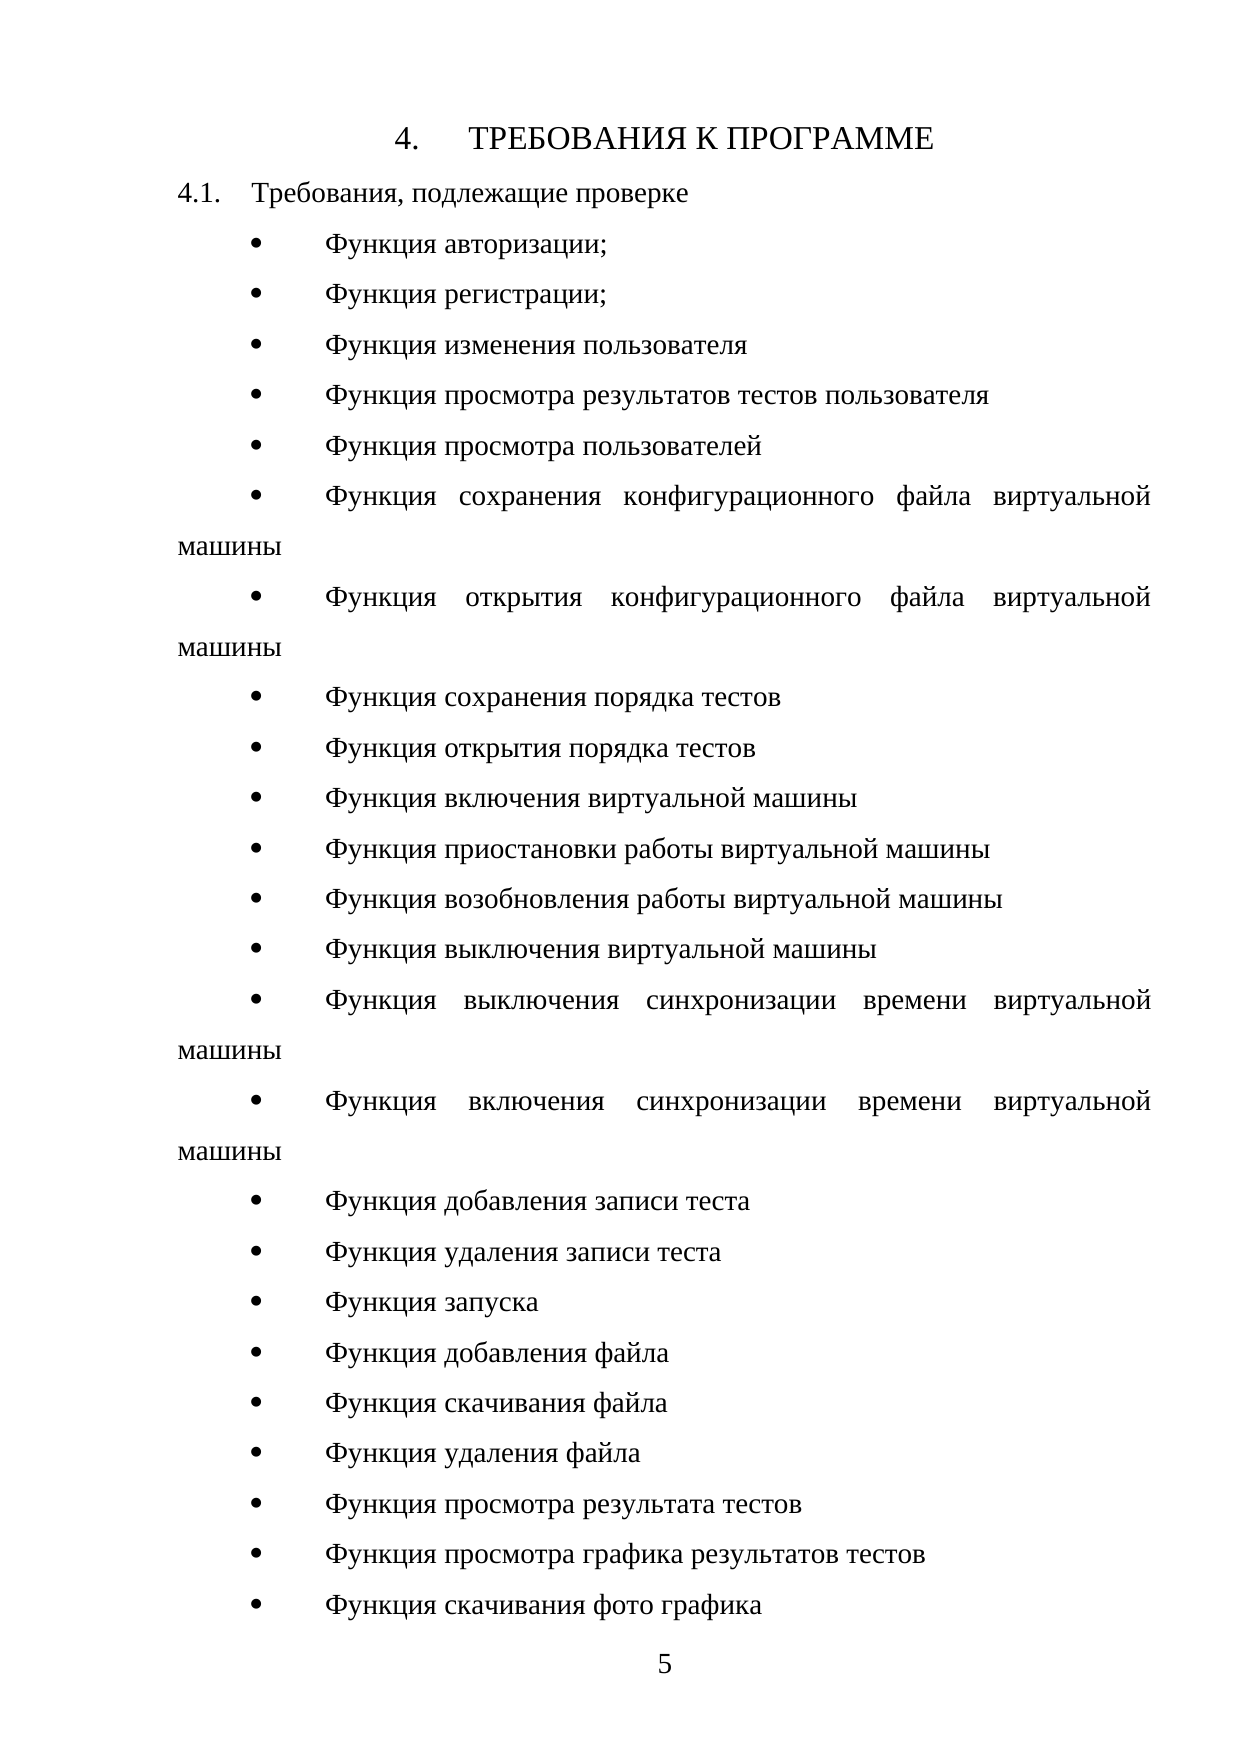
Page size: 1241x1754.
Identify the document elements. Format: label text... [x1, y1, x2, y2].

list Функция скачивания фото графика [177, 1587, 1152, 1620]
list Функция просмотра результата тестов [177, 1486, 1152, 1519]
list Функция открытия конфигурационного файла виртуальной машины [177, 579, 1152, 663]
list Функция добавления записи теста [177, 1183, 1152, 1217]
list Функция открытия порядка тестов [177, 730, 1152, 763]
list Функция возобновления работы виртуальной машины [177, 881, 1152, 915]
subtitle Требования, подлежащие проверке [177, 176, 1152, 209]
list Функция приостановки работы виртуальной машины [177, 831, 1152, 864]
list Функция добавления файла [177, 1335, 1152, 1368]
list Функция изменения пользователя [177, 327, 1152, 360]
list Функция регистрации; [177, 276, 1152, 310]
list Функция авторизации; [177, 226, 1152, 259]
list Функция удаления файла [177, 1436, 1152, 1469]
subtitle ТРЕБОВАНИЯ К ПРОГРАММЕ [177, 118, 1152, 156]
list Функция просмотра результатов тестов пользователя [177, 377, 1152, 411]
list Функция включения синхронизации времени виртуальной машины [177, 1083, 1152, 1167]
list Функция выключения виртуальной машины [177, 932, 1152, 965]
list Функция запуска [177, 1284, 1152, 1318]
list Функция включения виртуальной машины [177, 780, 1152, 814]
list Функция удаления записи теста [177, 1234, 1152, 1267]
list Функция просмотра графика результатов тестов [177, 1536, 1152, 1570]
list Функция сохранения конфигурационного файла виртуальной машины [177, 478, 1152, 562]
list Функция выключения синхронизации времени виртуальной машины [177, 982, 1152, 1066]
list Функция скачивания файла [177, 1385, 1152, 1419]
list Функция сохранения порядка тестов [177, 679, 1152, 713]
list Функция просмотра пользователей [177, 428, 1152, 461]
